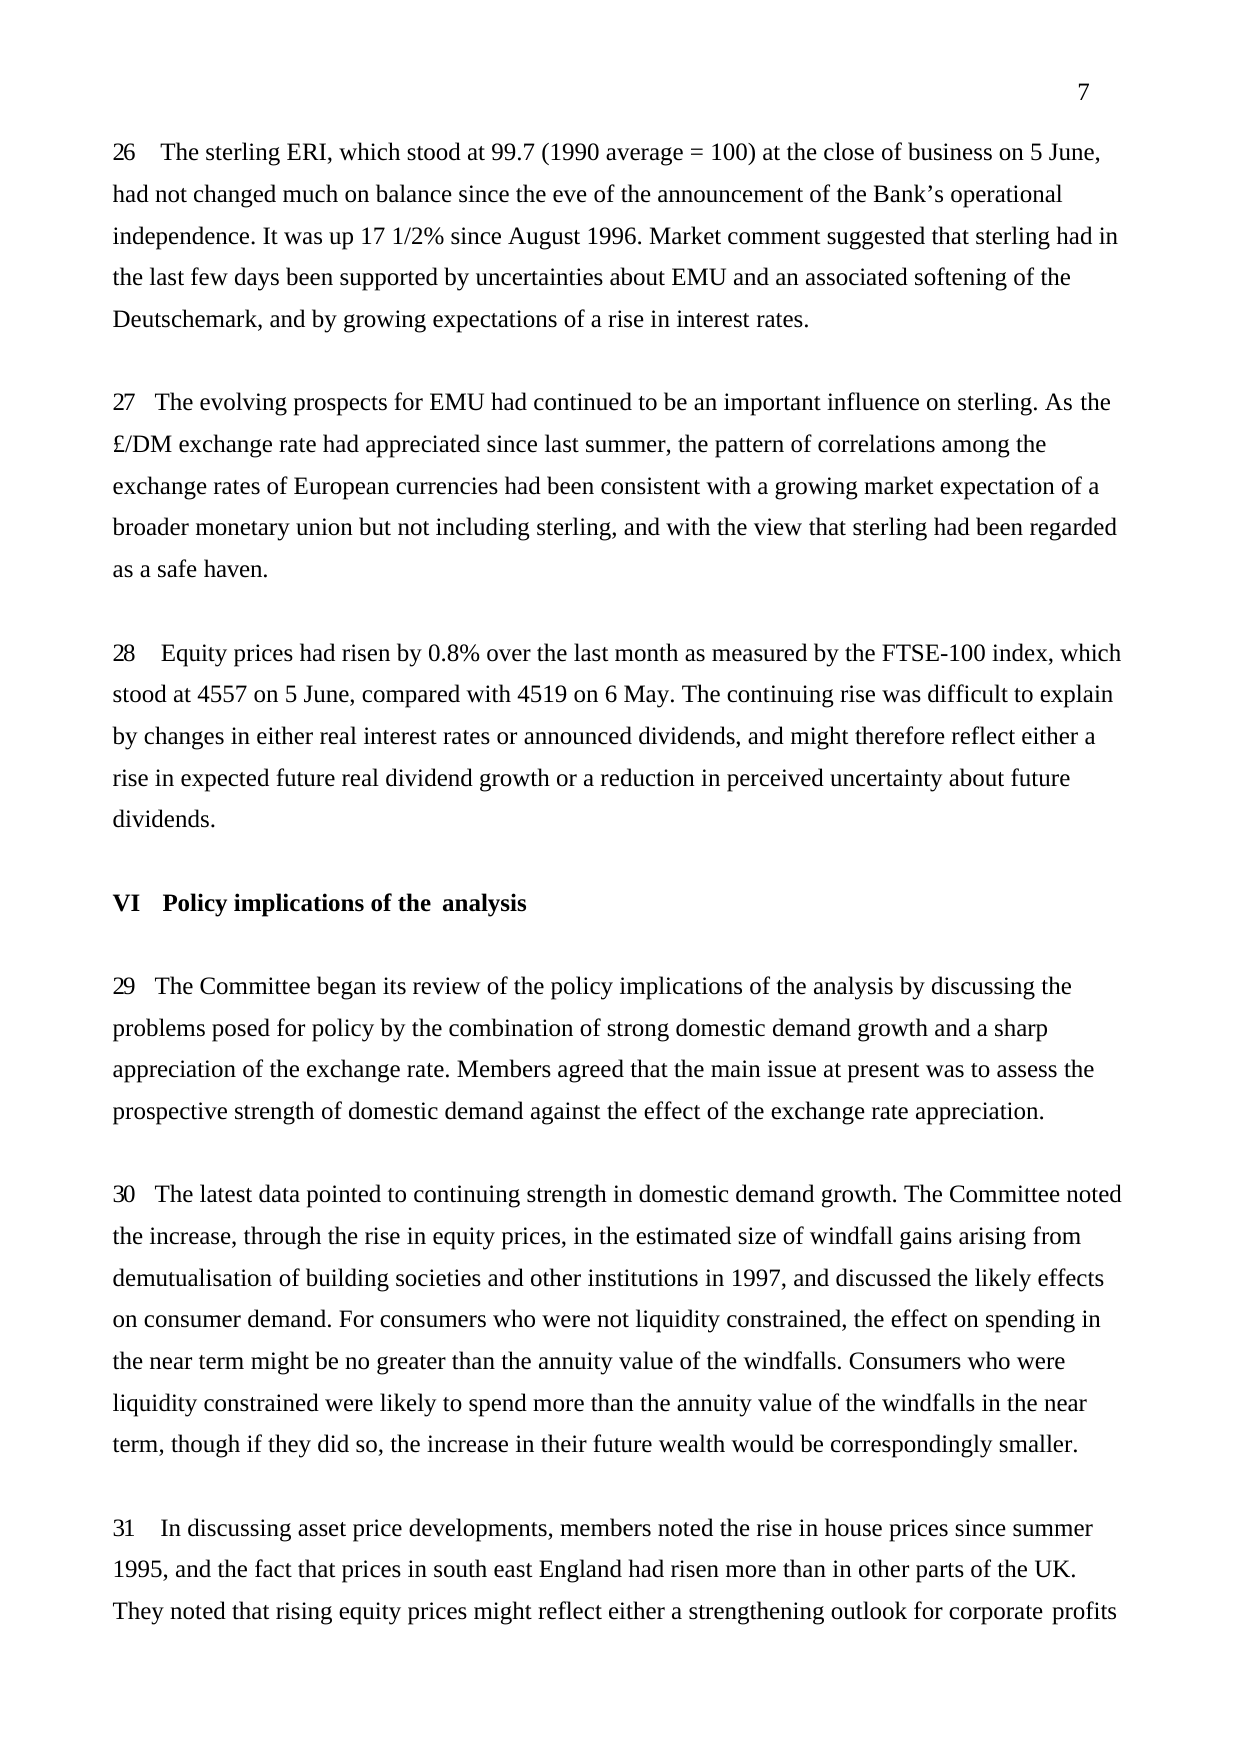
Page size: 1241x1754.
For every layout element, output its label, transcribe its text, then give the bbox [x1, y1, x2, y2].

subtitle Policy implications of the analysis [112, 888, 1151, 916]
list The Committee began its review of the policy implications of the analysis by discussing the problems posed for policy by the combination of strong domestic demand growth and a sharp appreciation of the exchange rate. Members agreed that the main issue at present was to assess the prospective strength of domestic demand against the effect of the exchange rate appreciation. [112, 971, 1103, 1125]
list The sterling ERI, which stood at 99.7 (1990 average = 100) at the close of business on 5 June, had not changed much on balance since the eve of the announcement of the Bank’s operational independence. It was up 17 1/2% since August 1996. Market comment suggested that sterling had in the last few days been supported by uncertainties about EMU and an associated softening of the Deutschemark, and by growing expectations of a rise in interest rates. [112, 137, 1129, 333]
list The latest data pointed to continuing strength in domestic demand growth. The Committee noted the increase, through the rise in equity prices, in the estimated size of windfall gains arising from demutualisation of building societies and other institutions in 1997, and discussed the likely effects [112, 1179, 1130, 1291]
list In discussing asset price developments, members noted the rise in house prices since summer 1995, and the fact that prices in south east England had risen more than in other parts of the UK. They noted that rising equity prices might reflect either a strengthening outlook for corporate profits [112, 1513, 1121, 1625]
text on consumer demand. For consumers who were not liquidity constrained, the effect on spending in the near term might be no greater than the annuity value of the windfalls. Consumers who were liquidity constrained were likely to spend more than the annuity value of the windfalls in the near term, though if they did so, the increase in their future wealth would be correspondingly smaller. [112, 1304, 1124, 1458]
list The evolving prospects for EMU had continued to be an important influence on sterling. As the [112, 387, 1151, 416]
list Equity prices had risen by 0.8% over the last month as measured by the FTSE-100 index, which stood at 4557 on 5 June, compared with 4519 on 6 May. The continuing rise was difficult to explain by changes in either real interest rates or announced dividends, and might therefore reflect either a rise in expected future real dividend growth or a reduction in perceived uncertainty about future dividends. [112, 638, 1126, 833]
text £/DM exchange rate had appreciated since last summer, the pattern of correlations among the exchange rates of European currencies had been consistent with a growing market expectation of a broader monetary union but not including sterling, and with the view that sterling had been regarded as a safe haven. [112, 429, 1124, 583]
